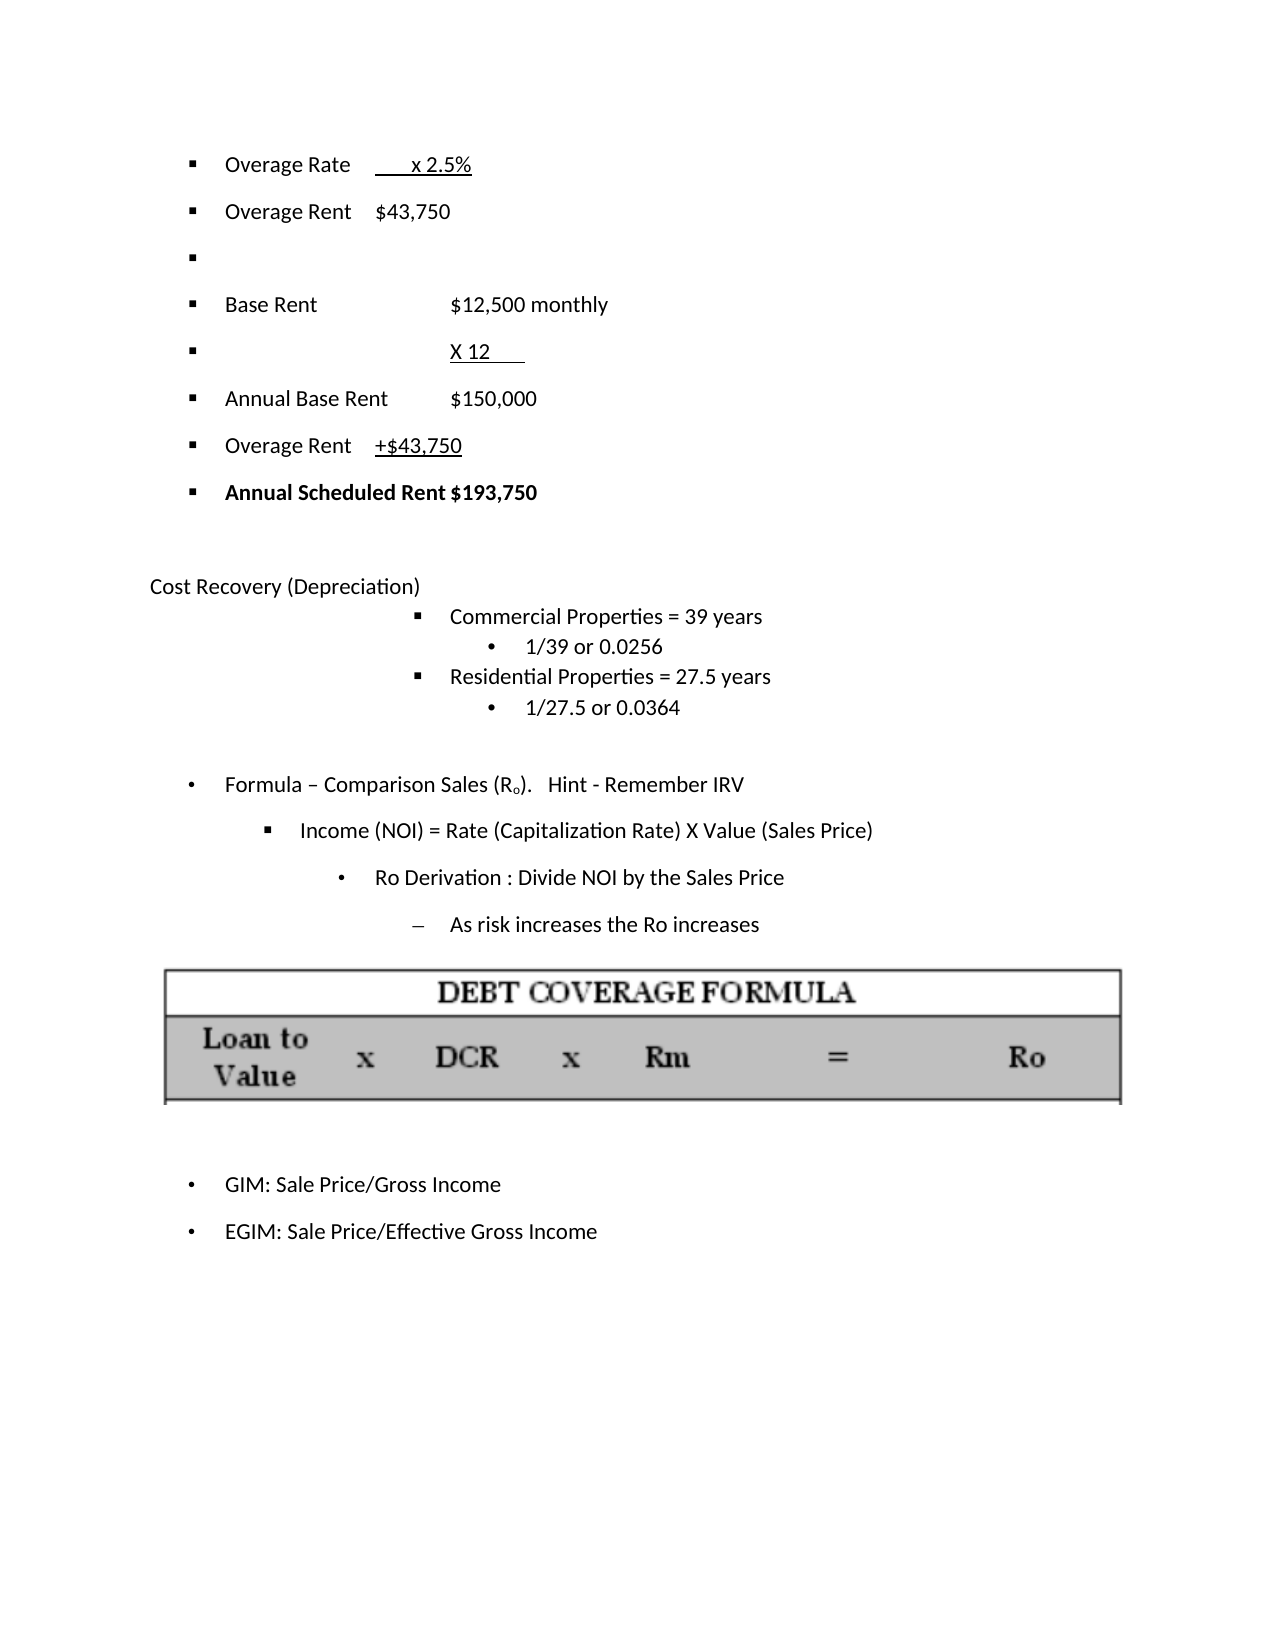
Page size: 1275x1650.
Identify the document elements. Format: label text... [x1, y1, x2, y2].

list Annual Base Rent $150,000 [187, 384, 1125, 412]
text Cost Recovery (Depreciation) [150, 572, 1125, 600]
list Base Rent $12,500 monthly [187, 291, 1125, 319]
list Formula – Comparison Sales (Ro). Hint - Remember IRV [187, 770, 1125, 798]
list Commercial Properties = 39 years [412, 602, 1125, 630]
list GIM: Sale Price/Gross Income [187, 1170, 1125, 1198]
list 1/27.5 or 0.0364 [487, 693, 1125, 721]
list Income (NOI) = Rate (Capitalization Rate) X Value (Sales Price) [262, 817, 1125, 845]
list Annual Scheduled Rent $193,750 [187, 478, 1125, 506]
list Overage Rent +$43,750 [187, 431, 1125, 459]
list As risk increases the Ro increases [412, 910, 1125, 938]
list Overage Rent $43,750 [187, 197, 1125, 225]
list EGIM: Sale Price/Effective Gross Income [187, 1217, 1125, 1245]
list Residential Properties = 27.5 years [412, 662, 1125, 691]
list 1/39 or 0.0256 [487, 632, 1125, 660]
list Ro Derivation : Divide NOI by the Sales Price [337, 863, 1125, 892]
list X 12 [187, 337, 1125, 366]
list Overage Rate x 2.5% [187, 150, 1125, 178]
